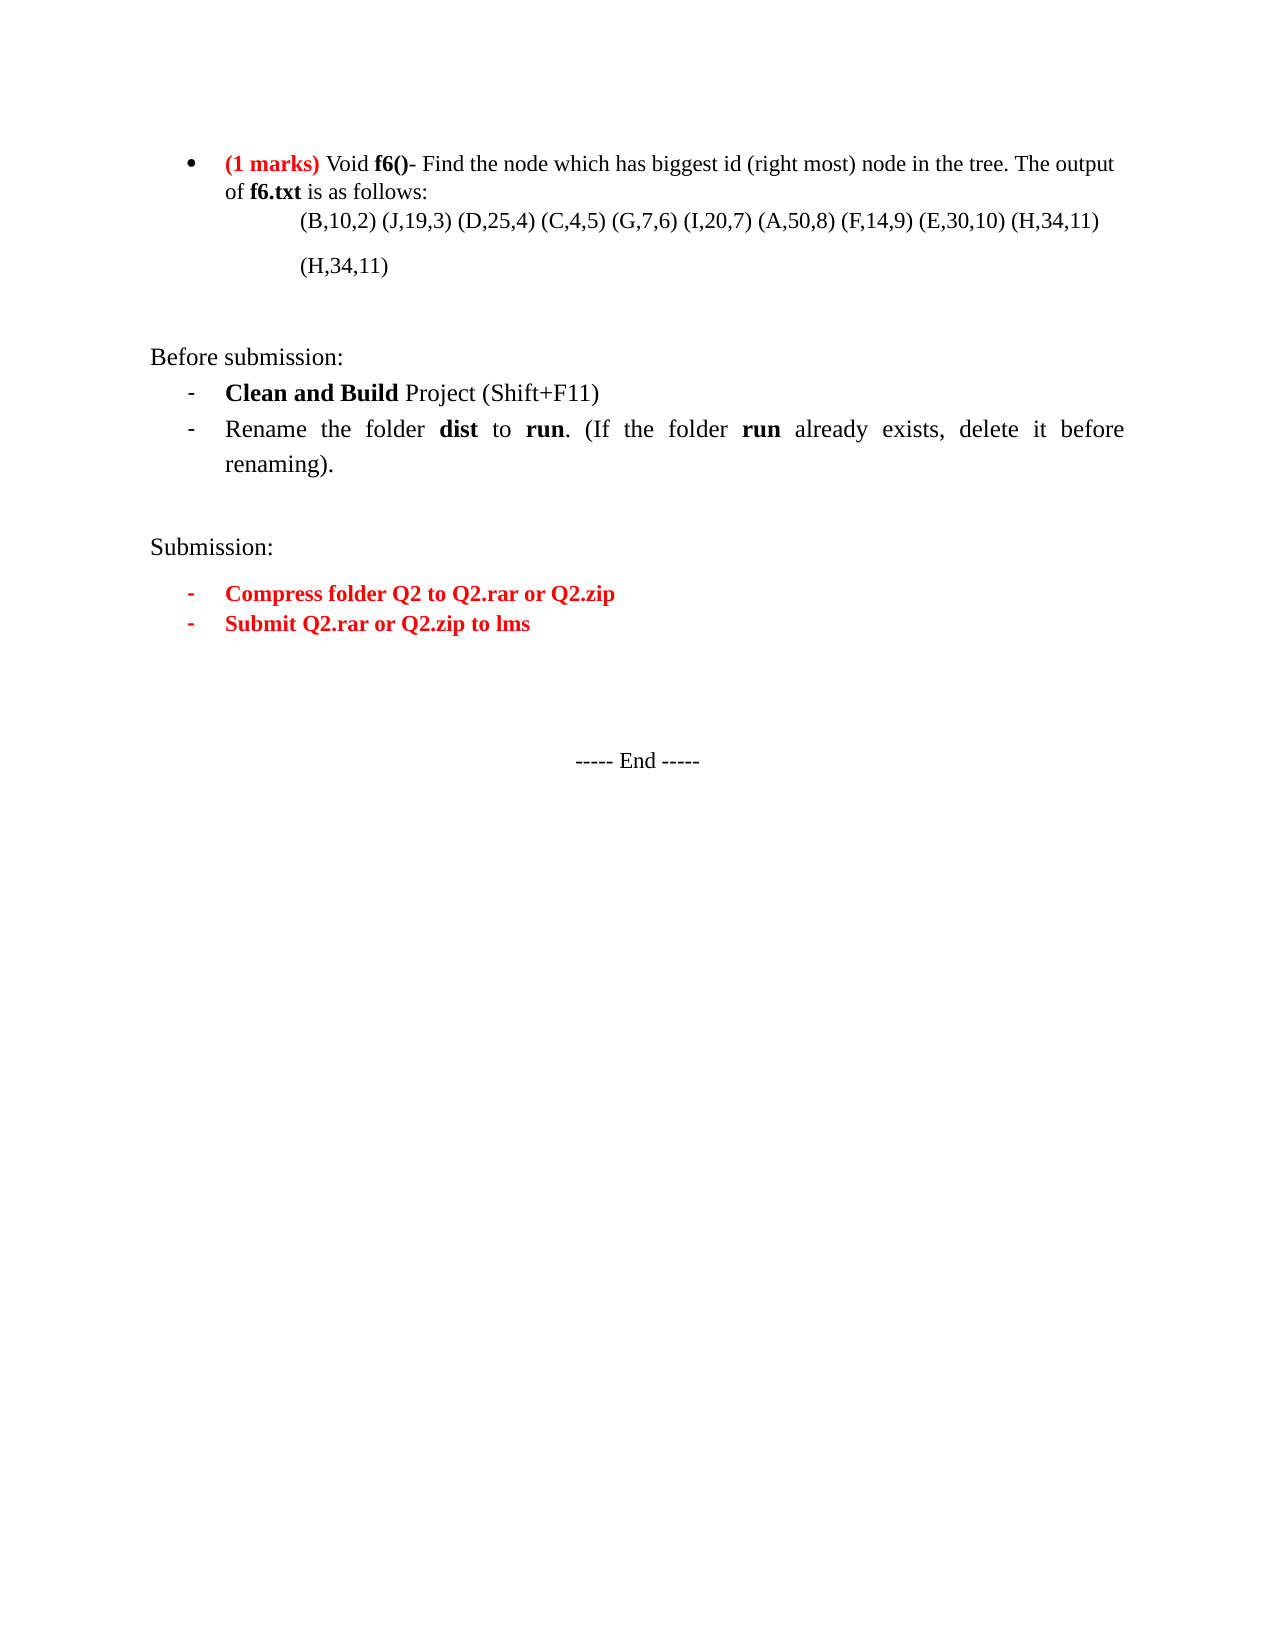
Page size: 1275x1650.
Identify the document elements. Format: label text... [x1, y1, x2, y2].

list (B,10,2) (J,19,3) (D,25,4) (C,4,5) (G,7,6) (I,20,7) (A,50,8) (F,14,9) (E,30,10) (H,34,11) [225, 207, 1125, 233]
list Compress folder Q2 to Q2.rar or Q2.zip [187, 579, 1125, 607]
text ----- End ----- [150, 747, 1125, 773]
text Submission: [150, 532, 1125, 560]
text (H,34,11) [300, 252, 1125, 278]
list (1 marks) Void f6()- Find the node which has biggest id (right most) node in the tree. The output of f6.txt is as follows: [187, 150, 1125, 205]
list Submit Q2.rar or Q2.zip to lms [187, 609, 1125, 638]
text Before submission: [150, 342, 1125, 371]
list Rename the folder dist to run. (If the folder run already exists, delete it before renaming). [187, 413, 1125, 478]
list Clean and Build Project (Shift+F11) [187, 377, 1125, 407]
